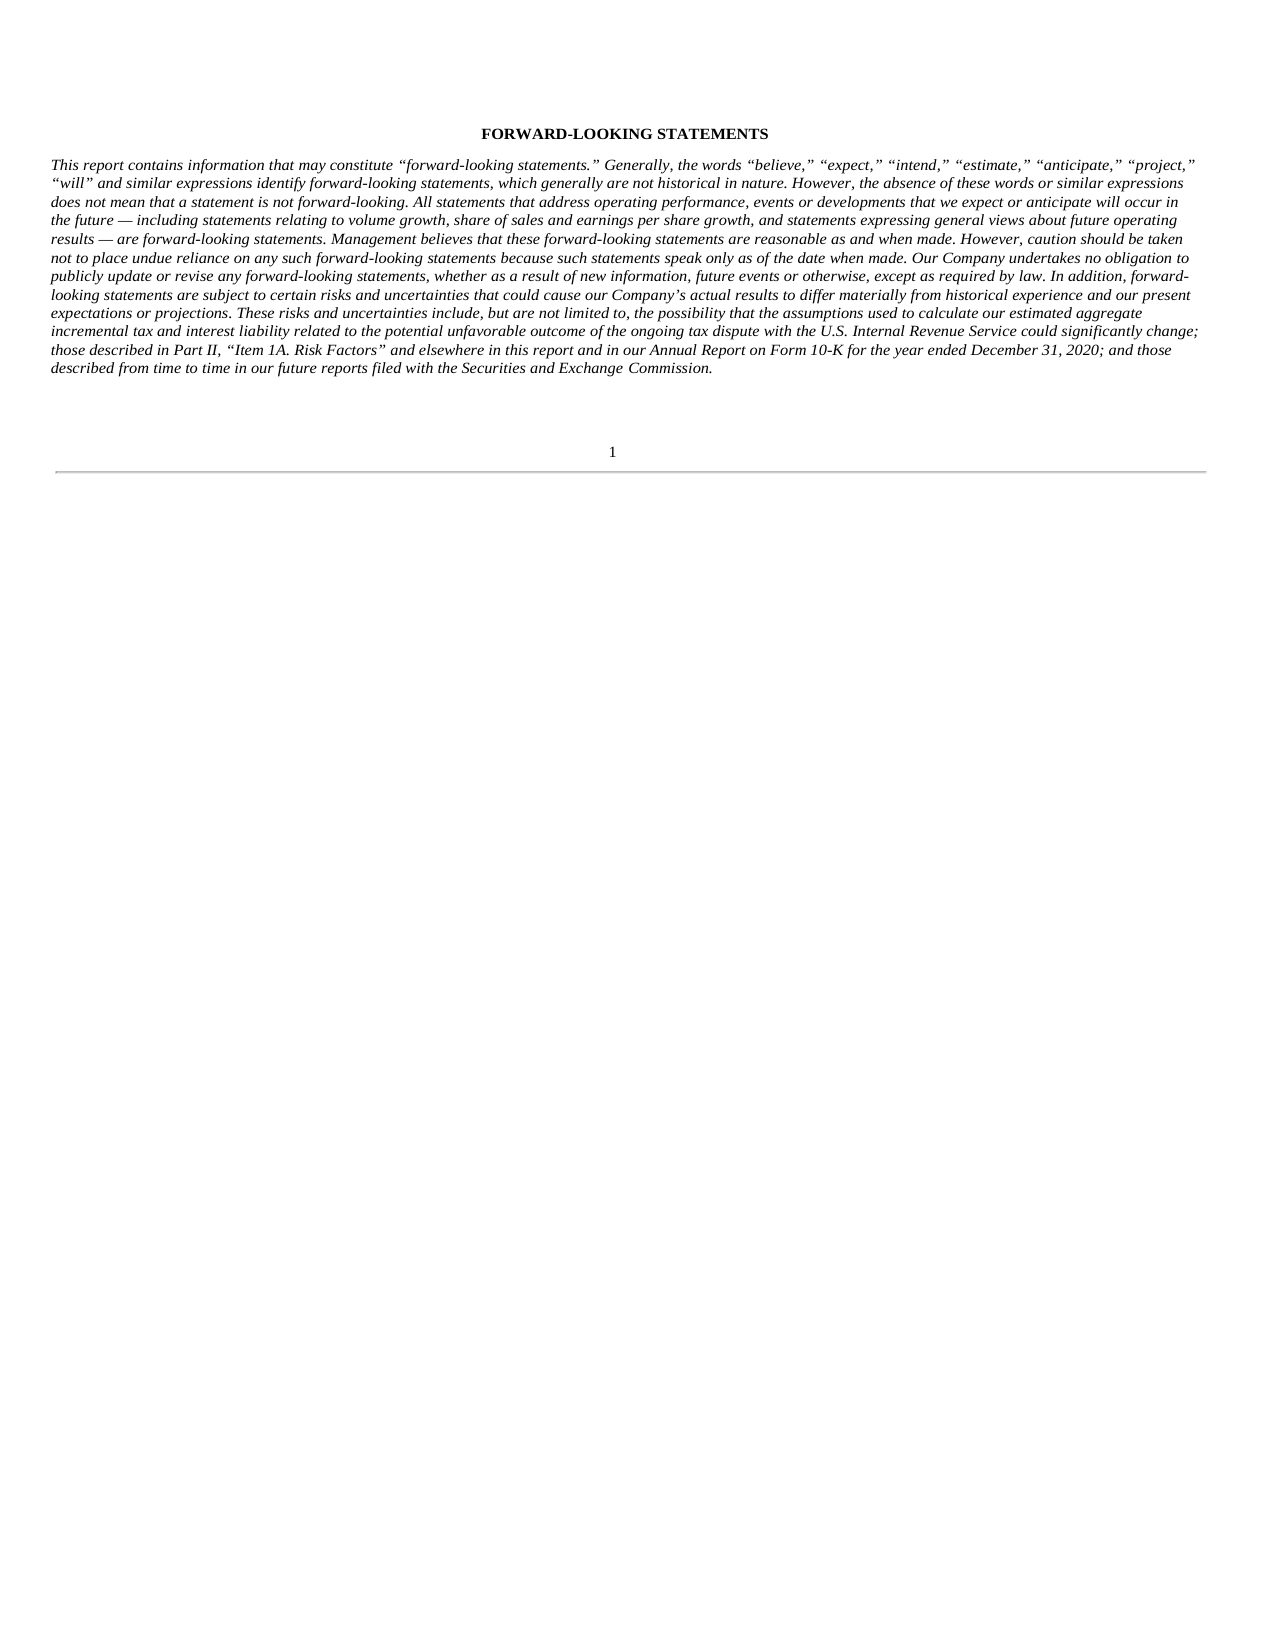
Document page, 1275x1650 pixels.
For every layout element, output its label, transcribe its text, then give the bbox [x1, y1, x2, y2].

text This report contains information that may constitute “forward-looking statements.” Generally, the words “believe,” “expect,” “intend,” “estimate,” “anticipate,” “project,” “will” and similar expressions identify forward-looking statements, which generally are not historical in nature. However, the absence of these words or similar expressions does not mean that a statement is not forward-looking. All statements that address operating performance, events or developments that we expect or anticipate will occur in the future — including statements relating to volume growth, share of sales and earnings per share growth, and statements expressing general views about future operating [51, 156, 1202, 229]
text 1 [27, 443, 1197, 461]
text FORWARD-LOOKING STATEMENTS [47, 125, 1202, 143]
text results — are forward-looking statements. Management believes that these forward-looking statements are reasonable as and when made. However, caution should be taken not to place undue reliance on any such forward-looking statements because such statements speak only as of the date when made. Our Company undertakes no obligation to publicly update or revise any forward-looking statements, whether as a result of new information, future events or otherwise, except as required by law. In addition, forward- looking statements are subject to certain risks and uncertainties that could cause our Company’s actual results to differ materially from historical experience and our present expectations or projections. These risks and uncertainties include, but are not limited to, the possibility that the assumptions used to calculate our estimated aggregate incremental tax and interest liability related to the potential unfavorable outcome of the ongoing tax dispute with the U.S. Internal Revenue Service could significantly change; those described in Part II, “Item 1A. Risk Factors” and elsewhere in this report and in our Annual Report on Form 10-K for the year ended December 31, 2020; and those described from time to time in our future reports filed with the Securities and Exchange Commission. [51, 230, 1202, 377]
